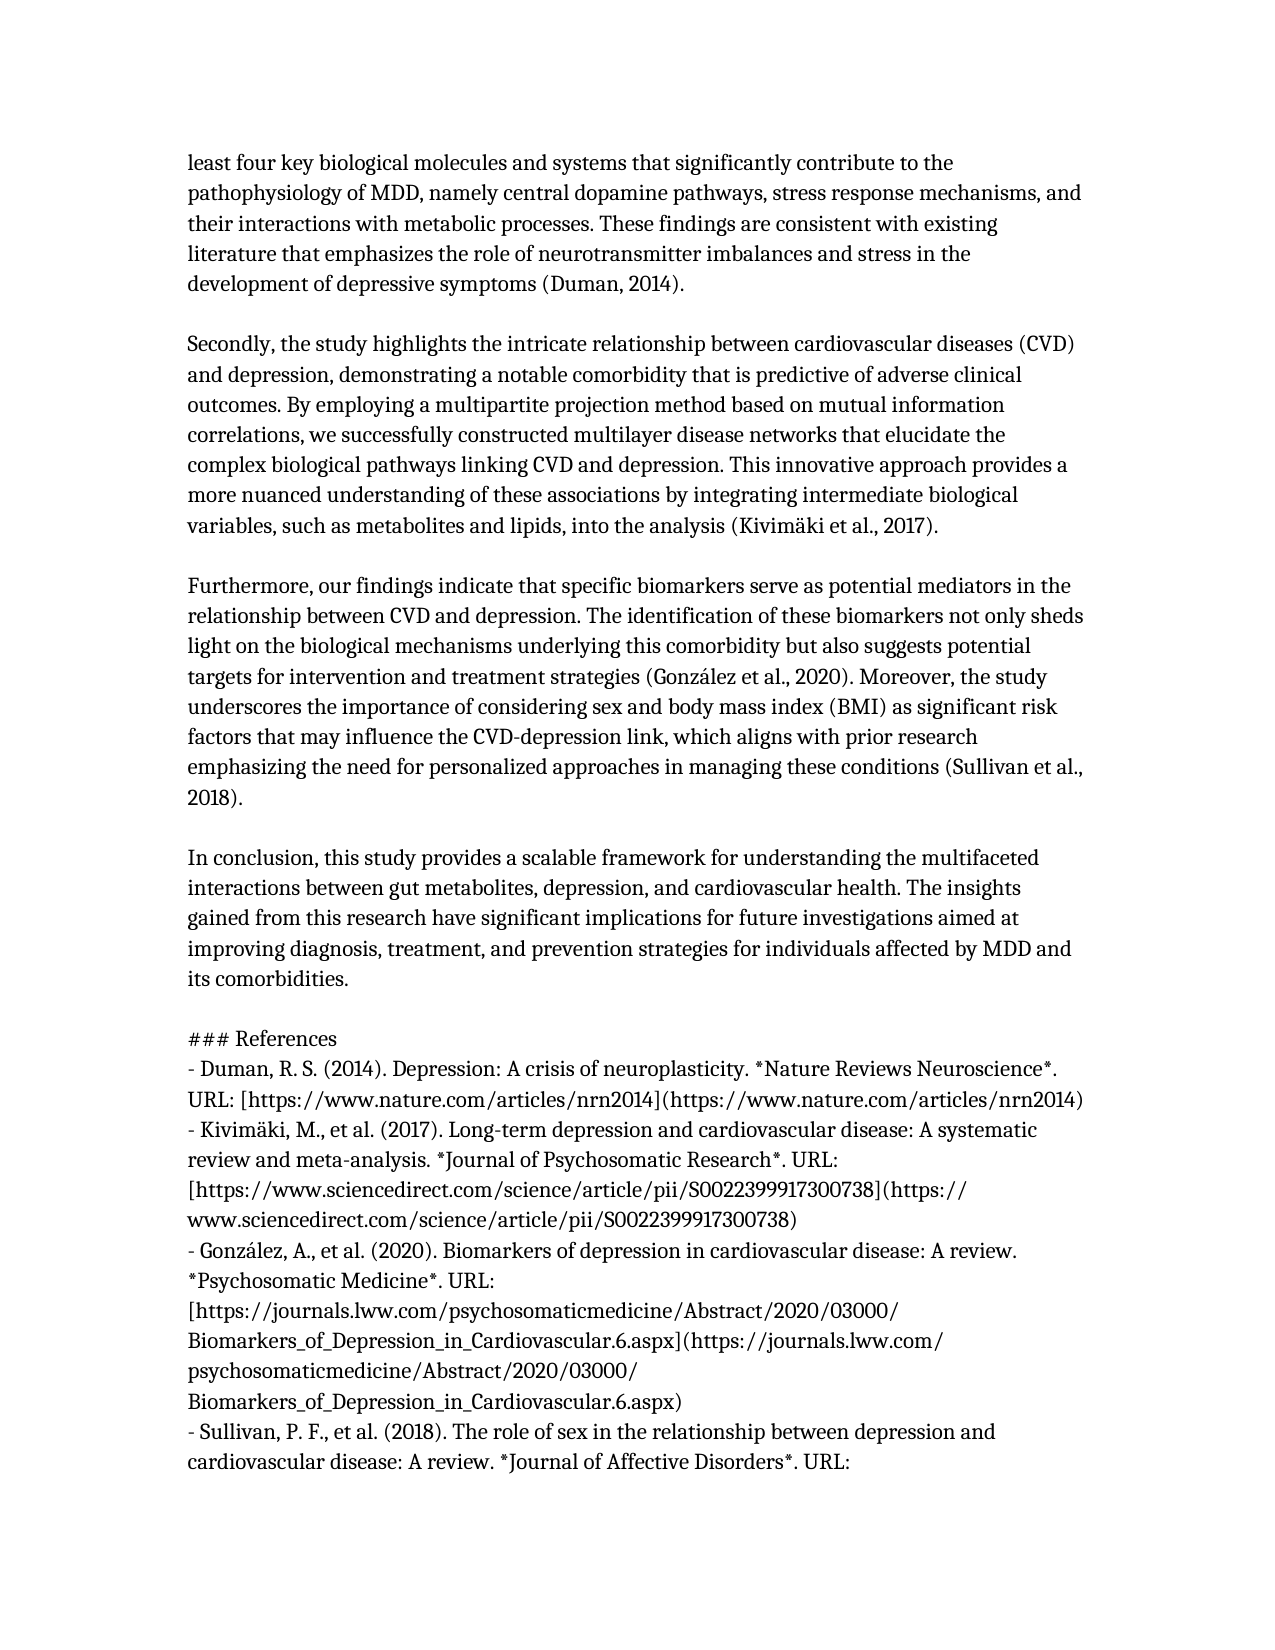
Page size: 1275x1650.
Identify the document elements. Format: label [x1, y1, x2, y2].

text [187, 150, 1087, 1475]
